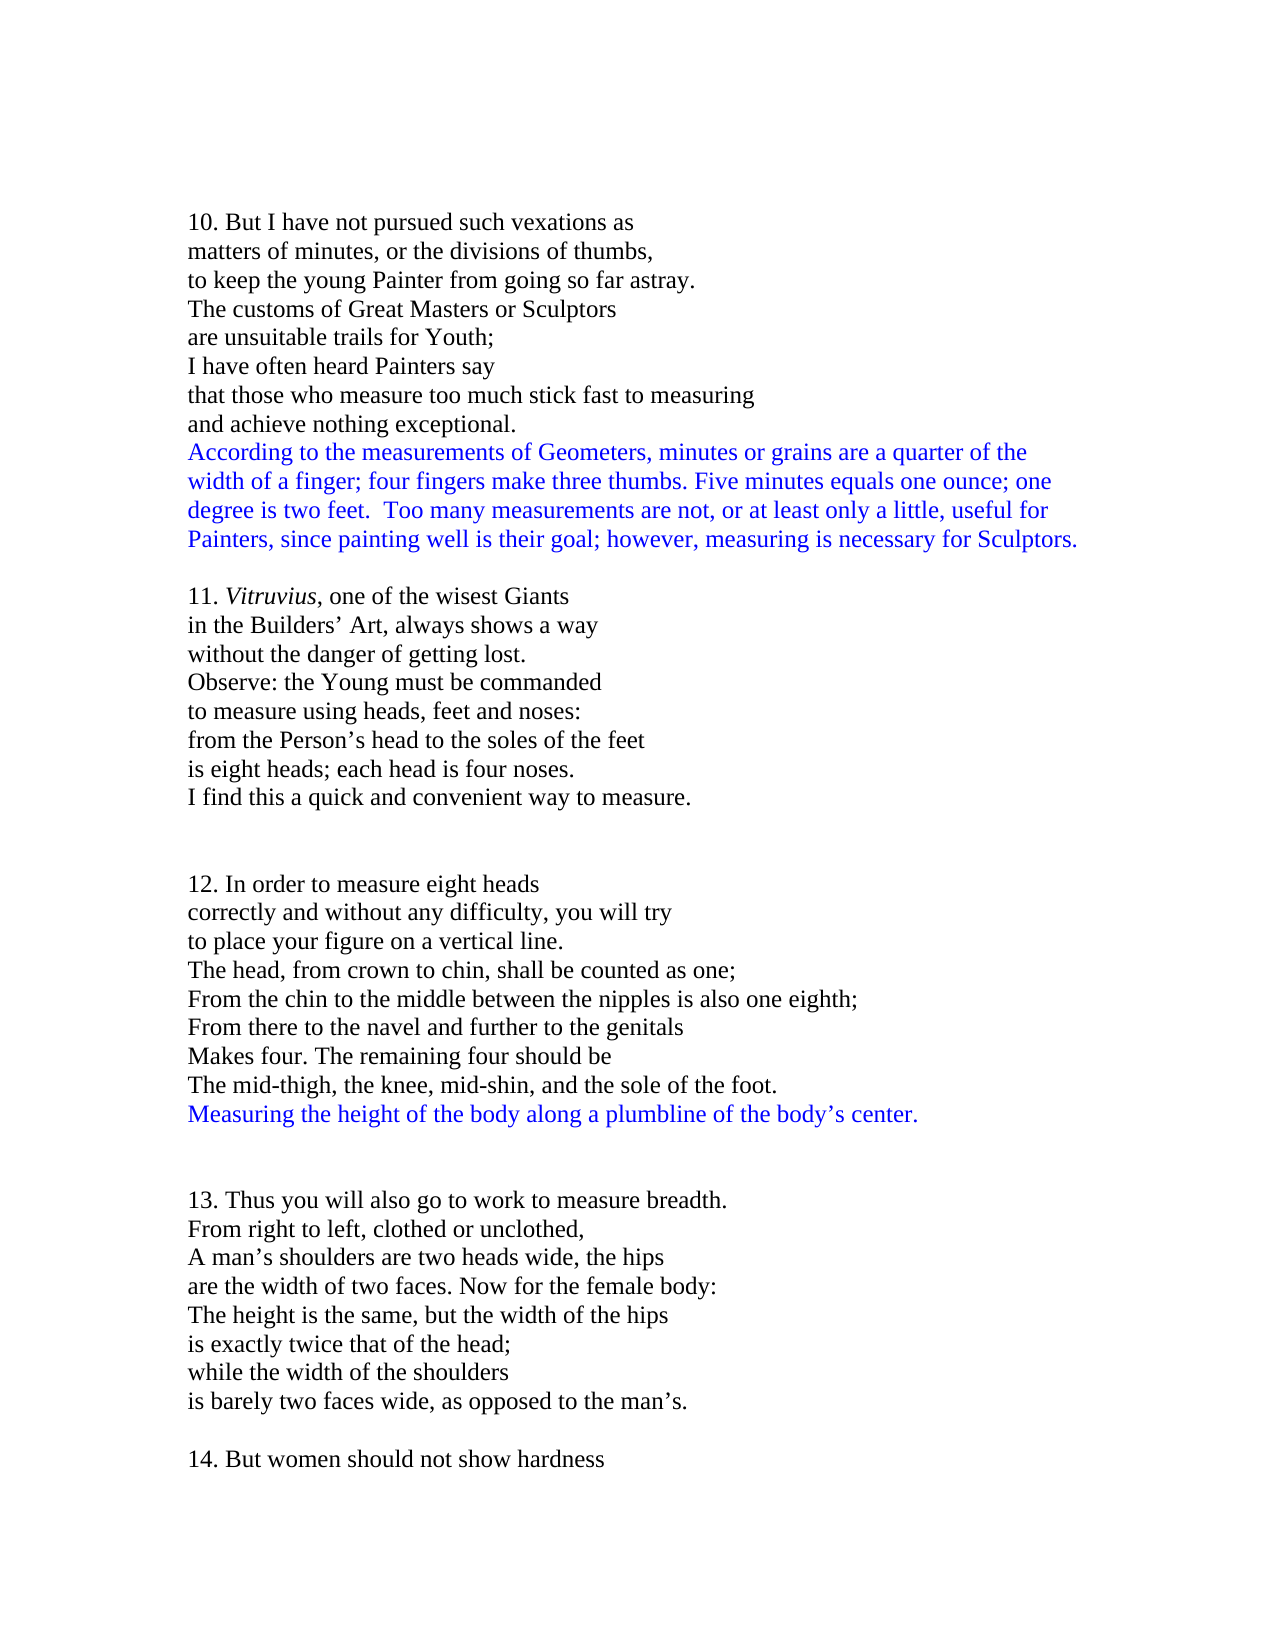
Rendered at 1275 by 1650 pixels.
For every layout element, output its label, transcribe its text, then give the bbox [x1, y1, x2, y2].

text are the width of two faces. Now for the female body: [187, 1271, 1087, 1300]
text to keep the young Painter from going so far astray. [187, 265, 1087, 294]
text 11. Vitruvius, one of the wisest Giants [187, 581, 1087, 610]
text According to the measurements of Geometers, minutes or grains are a quarter of the width of a finger; four fingers make three thumbs. Five minutes equals one ounce; one degree is two feet. Too many measurements are not, or at least only a little, useful for Painters, since painting well is their goal; however, measuring is necessary for Sculptors. [187, 437, 1087, 552]
text A man’s shoulders are two heads wide, the hips [187, 1242, 1087, 1271]
text to measure using heads, feet and noses: [187, 696, 1087, 725]
text is eight heads; each head is four noses. [187, 754, 1087, 782]
text 10. But I have not pursued such vexations as [187, 207, 1087, 236]
text I find this a quick and convenient way to measure. [187, 782, 1087, 811]
text to place your figure on a vertical line. [187, 926, 1087, 955]
text The height is the same, but the width of the hips [187, 1300, 1087, 1329]
text From the chin to the middle between the nipples is also one eighth; [187, 984, 1087, 1012]
text The mid-thigh, the knee, mid-shin, and the sole of the foot. [187, 1070, 1087, 1099]
text Observe: the Young must be commanded [187, 667, 1087, 696]
text 13. Thus you will also go to work to measure breadth. [187, 1185, 1087, 1214]
text are unsuitable trails for Youth; [187, 322, 1087, 351]
text is exactly twice that of the head; [187, 1329, 1087, 1357]
text correctly and without any difficulty, you will try [187, 897, 1087, 926]
text and achieve nothing exceptional. [187, 409, 1087, 437]
text I have often heard Painters say [187, 351, 1087, 380]
text Makes four. The remaining four should be [187, 1041, 1087, 1070]
text 14. But women should not show hardness [187, 1444, 1087, 1472]
text matters of minutes, or the divisions of thumbs, [187, 236, 1087, 265]
text From there to the navel and further to the genitals [187, 1012, 1087, 1041]
text The customs of Great Masters or Sculptors [187, 294, 1087, 322]
text from the Person’s head to the soles of the feet [187, 725, 1087, 754]
text From right to left, clothed or unclothed, [187, 1214, 1087, 1242]
text in the Builders’ Art, always shows a way [187, 610, 1087, 639]
text is barely two faces wide, as opposed to the man’s. [187, 1386, 1087, 1415]
text Measuring the height of the body along a plumbline of the body’s center. [187, 1099, 1087, 1127]
text 12. In order to measure eight heads [187, 869, 1087, 897]
text The head, from crown to chin, shall be counted as one; [187, 955, 1087, 984]
text while the width of the shoulders [187, 1357, 1087, 1386]
text that those who measure too much stick fast to measuring [187, 380, 1087, 409]
text without the danger of getting lost. [187, 639, 1087, 667]
